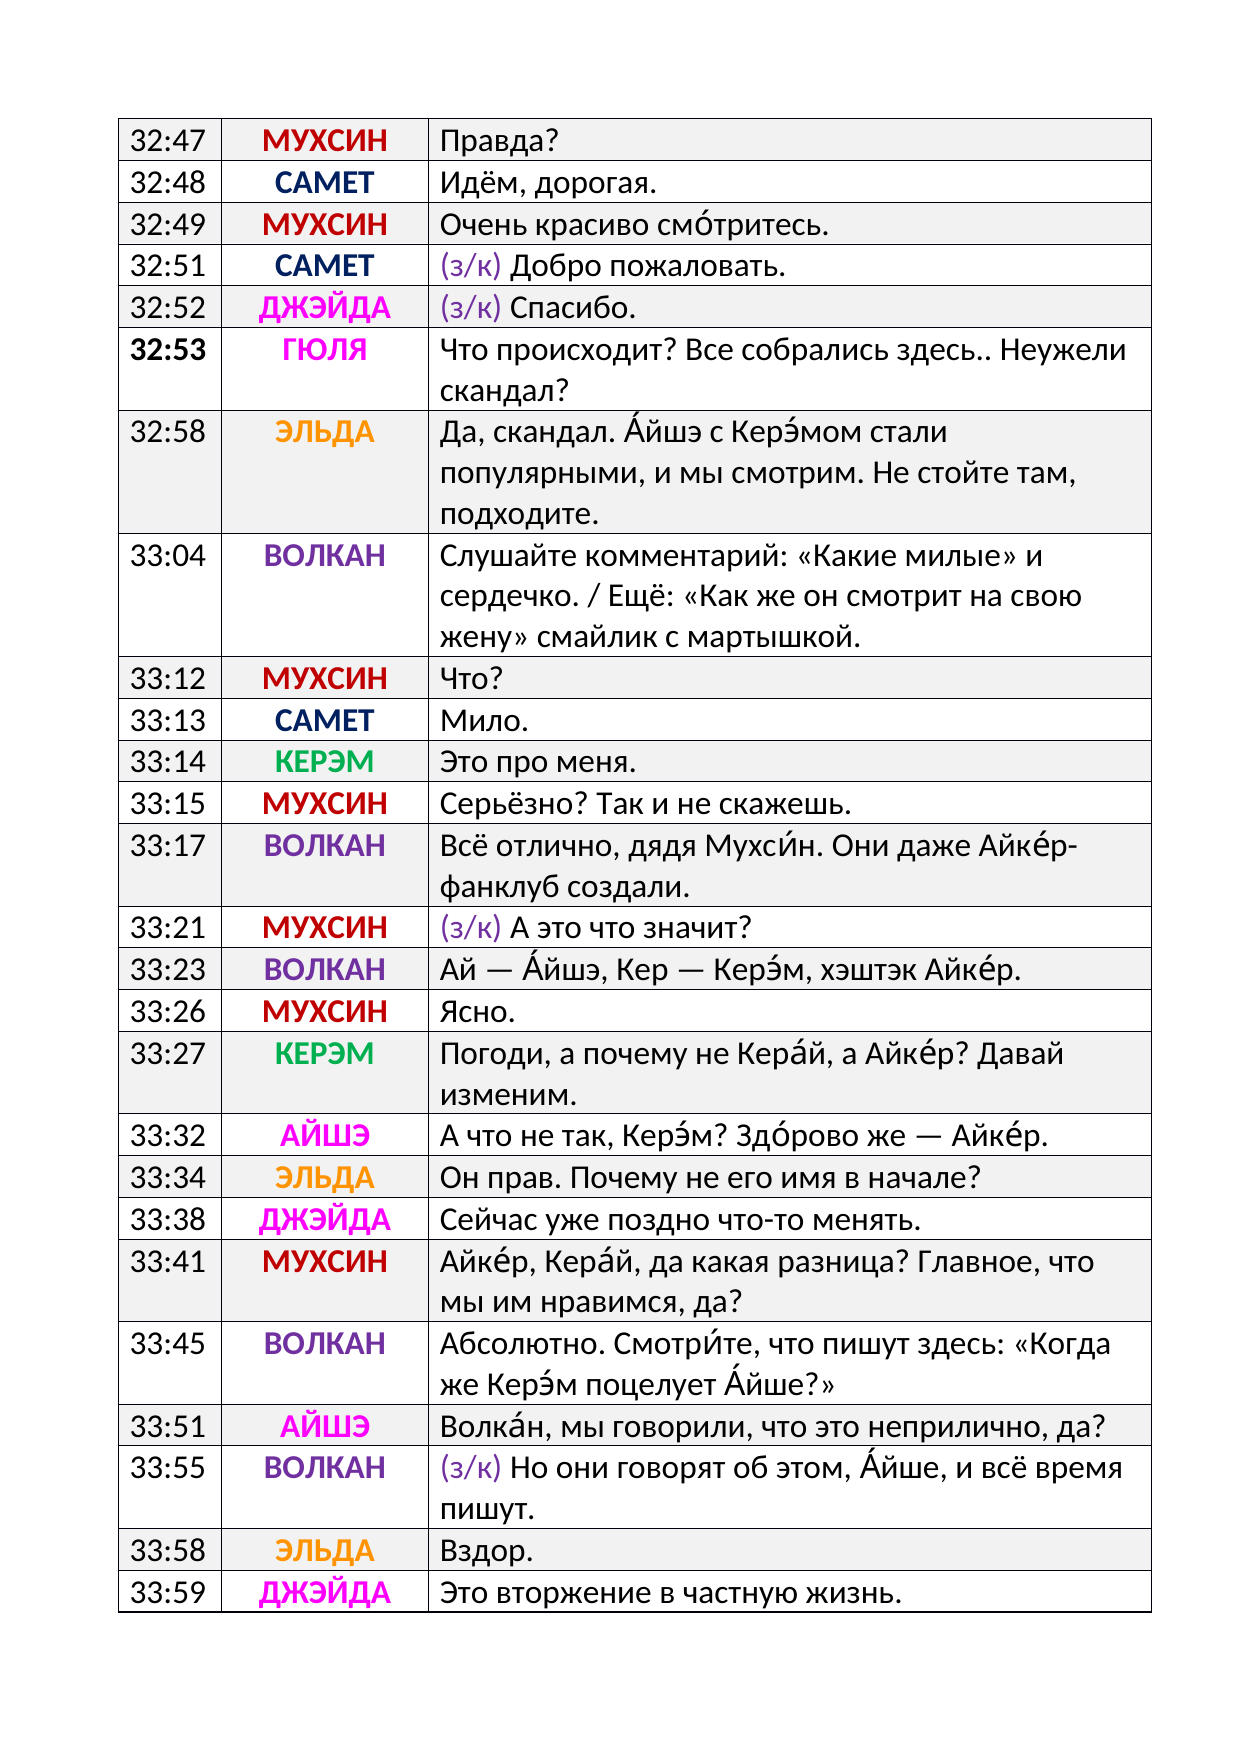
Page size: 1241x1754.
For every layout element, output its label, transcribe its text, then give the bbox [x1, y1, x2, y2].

table_cell ЭЛЬДА [222, 1156, 428, 1197]
table_cell ВОЛКАН [222, 1446, 428, 1528]
table_cell 33:58 [119, 1529, 221, 1570]
table_cell 32:51 [119, 245, 221, 285]
table_cell ВОЛКАН [222, 534, 428, 656]
table_cell Всё отлично, дядя Мухси́н. Они даже Айке́р-фанклуб создали. [429, 824, 1151, 906]
table_cell 33:59 [119, 1571, 221, 1611]
table_cell Мило. [429, 699, 1151, 739]
table_cell АЙШЭ [222, 1114, 428, 1155]
table_cell 33:55 [119, 1446, 221, 1528]
table_cell 32:52 [119, 286, 221, 327]
table_cell 33:14 [119, 741, 221, 781]
table_cell 33:34 [119, 1156, 221, 1197]
table_cell МУХСИН [222, 782, 428, 823]
table_cell Это вторжение в частную жизнь. [429, 1571, 1151, 1611]
table_cell МУХСИН [222, 119, 428, 160]
table_cell 32:48 [119, 161, 221, 202]
table_cell 33:23 [119, 948, 221, 989]
table_cell Это про меня. [429, 741, 1151, 781]
table_cell Слушайте комментарий: «Какие милые» и сердечко. / Ещё: «Как же он смотрит на свою жену» смайлик с мартышкой. [429, 534, 1151, 656]
table_cell МУХСИН [222, 203, 428, 243]
table_cell Да, скандал. А́йшэ с Керэ́мом стали популярными, и мы смотрим. Не стойте там, подходите. [429, 411, 1151, 533]
table_cell Идём, дорогая. [429, 161, 1151, 202]
table_cell А что не так, Керэ́м? Здо́рово же — Айке́р. [429, 1114, 1151, 1155]
table_cell 33:27 [119, 1032, 221, 1113]
table_cell ЭЛЬДА [222, 411, 428, 533]
table_cell Вздор. [429, 1529, 1151, 1570]
table_cell КЕРЭМ [222, 741, 428, 781]
table_cell Что? [429, 657, 1151, 698]
table_cell МУХСИН [222, 990, 428, 1031]
table_cell (з/к) Но они говорят об этом, А́йше, и всё время пишут. [429, 1446, 1151, 1528]
table_cell Ясно. [429, 990, 1151, 1031]
table_cell Абсолютно. Смотри́те, что пишут здесь: «Когда же Керэ́м поцелует А́йше?» [429, 1322, 1151, 1404]
table_cell Очень красиво смо́тритесь. [429, 203, 1151, 243]
table_cell Он прав. Почему не его имя в начале? [429, 1156, 1151, 1197]
table_cell (з/к) Спасибо. [429, 286, 1151, 327]
table_cell 33:04 [119, 534, 221, 656]
table_cell Айке́р, Кера́й, да какая разница? Главное, что мы им нравимся, да? [429, 1240, 1151, 1321]
table_cell 33:41 [119, 1240, 221, 1321]
table_cell 33:15 [119, 782, 221, 823]
table_cell Волка́н, мы говорили, что это неприлично, да? [429, 1405, 1151, 1445]
table_cell 32:47 [119, 119, 221, 160]
table_cell Сейчас уже поздно что-то менять. [429, 1198, 1151, 1239]
table_cell 33:38 [119, 1198, 221, 1239]
table_cell 33:12 [119, 657, 221, 698]
table_cell 33:13 [119, 699, 221, 739]
table_cell 33:26 [119, 990, 221, 1031]
table_cell Правда? [429, 119, 1151, 160]
table_cell 33:45 [119, 1322, 221, 1404]
table_cell Ай — А́йшэ, Кер — Керэ́м, хэштэк Айке́р. [429, 948, 1151, 989]
table_cell ДЖЭЙДА [222, 1198, 428, 1239]
table_cell ВОЛКАН [222, 824, 428, 906]
table_cell ЭЛЬДА [222, 1529, 428, 1570]
table_cell ДЖЭЙДА [222, 1571, 428, 1611]
table_cell САМЕТ [222, 699, 428, 739]
table_cell МУХСИН [222, 907, 428, 947]
table_cell 33:21 [119, 907, 221, 947]
table_cell САМЕТ [222, 245, 428, 285]
table_cell 32:58 [119, 411, 221, 533]
table_cell МУХСИН [222, 1240, 428, 1321]
table_cell 33:17 [119, 824, 221, 906]
table_cell КЕРЭМ [222, 1032, 428, 1113]
table_cell САМЕТ [222, 161, 428, 202]
table_cell АЙШЭ [222, 1405, 428, 1445]
table_cell 33:51 [119, 1405, 221, 1445]
table_cell 32:49 [119, 203, 221, 243]
table_cell 32:53 [119, 328, 221, 409]
table_cell ВОЛКАН [222, 948, 428, 989]
table_cell ДЖЭЙДА [222, 286, 428, 327]
table_cell МУХСИН [222, 657, 428, 698]
table_cell (з/к) А это что значит? [429, 907, 1151, 947]
table_cell Что происходит? Все собрались здесь.. Неужели скандал? [429, 328, 1151, 409]
table_cell 33:32 [119, 1114, 221, 1155]
table_cell Серьёзно? Так и не скажешь. [429, 782, 1151, 823]
table_cell Погоди, а почему не Кера́й, а Айке́р? Давай изменим. [429, 1032, 1151, 1113]
table_cell (з/к) Добро пожаловать. [429, 245, 1151, 285]
table_cell ГЮЛЯ [222, 328, 428, 409]
table_cell ВОЛКАН [222, 1322, 428, 1404]
